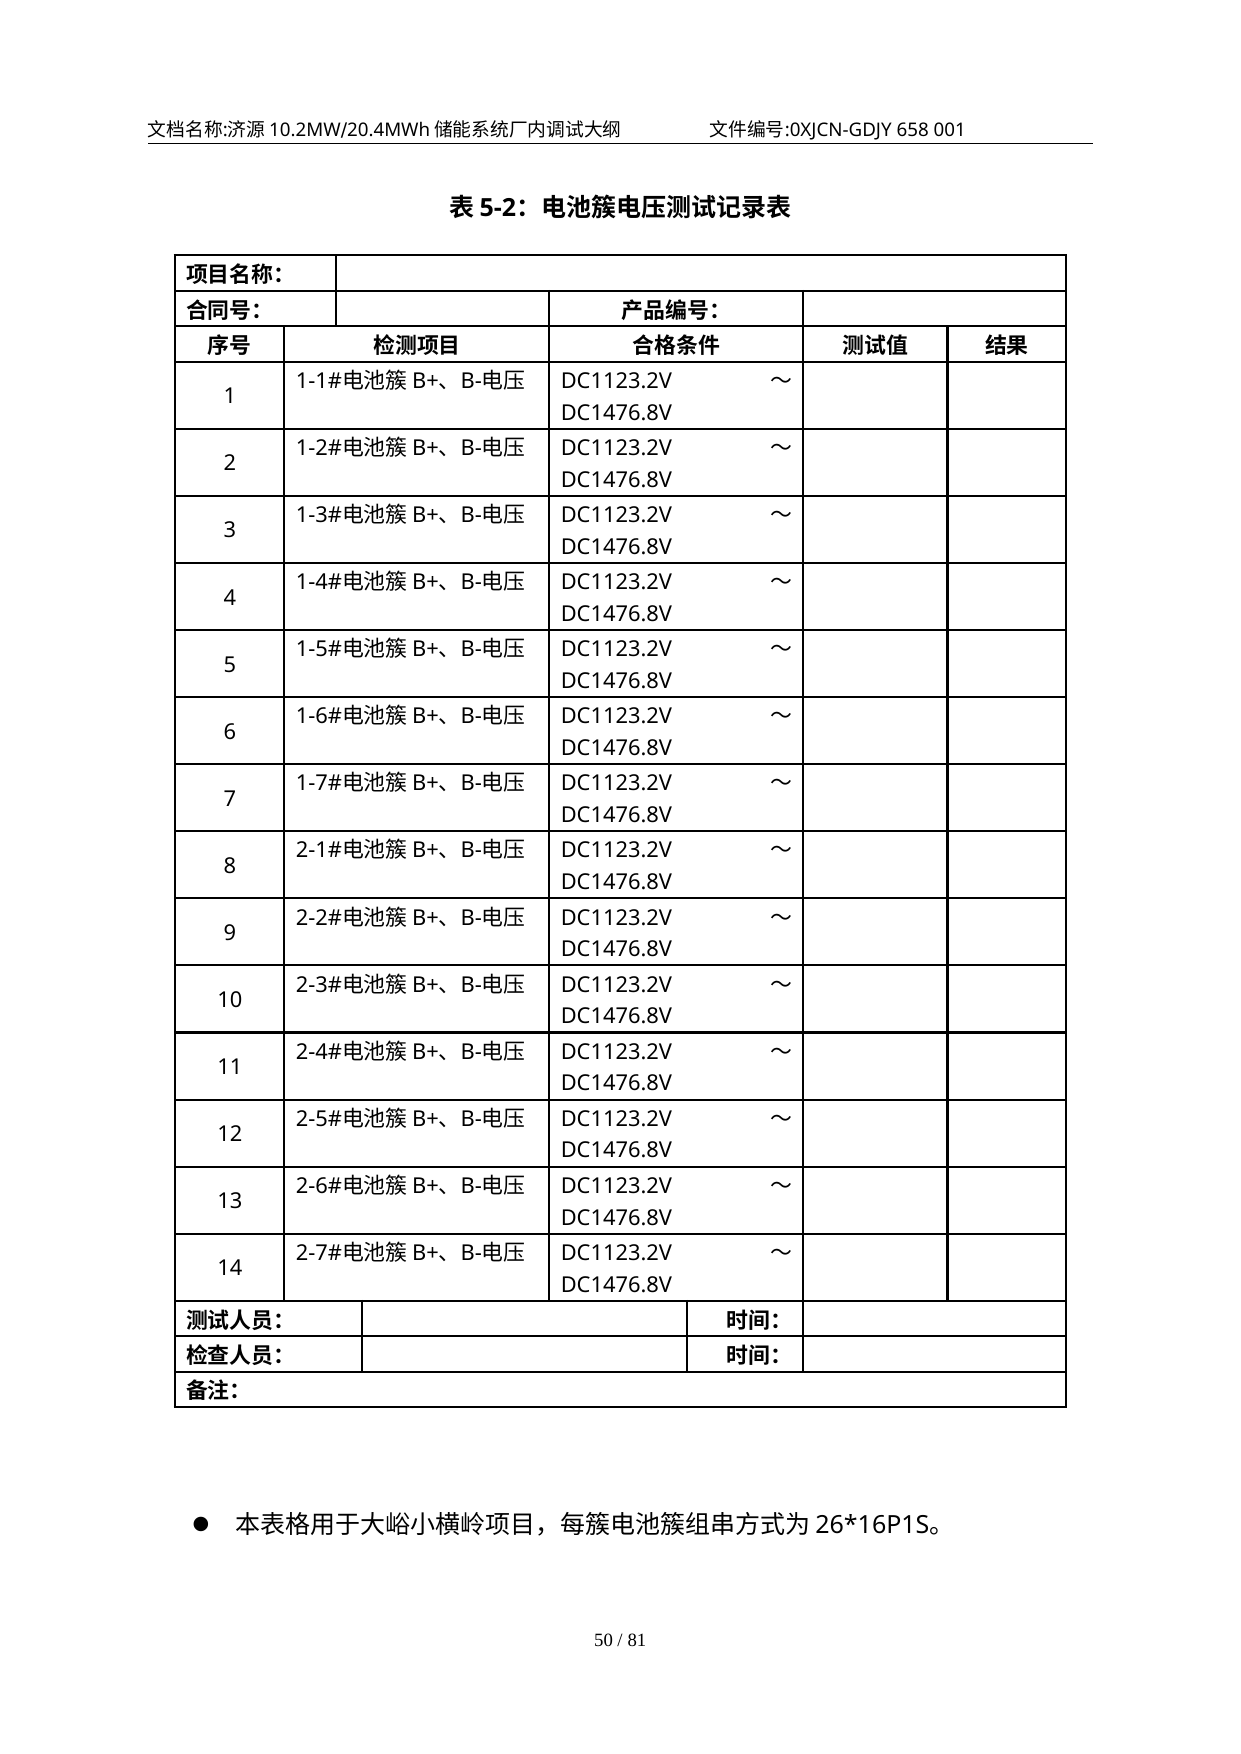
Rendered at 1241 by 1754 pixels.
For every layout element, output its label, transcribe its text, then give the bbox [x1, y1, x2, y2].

text 表5-2：电池簇电压测试记录表 [148, 173, 1093, 238]
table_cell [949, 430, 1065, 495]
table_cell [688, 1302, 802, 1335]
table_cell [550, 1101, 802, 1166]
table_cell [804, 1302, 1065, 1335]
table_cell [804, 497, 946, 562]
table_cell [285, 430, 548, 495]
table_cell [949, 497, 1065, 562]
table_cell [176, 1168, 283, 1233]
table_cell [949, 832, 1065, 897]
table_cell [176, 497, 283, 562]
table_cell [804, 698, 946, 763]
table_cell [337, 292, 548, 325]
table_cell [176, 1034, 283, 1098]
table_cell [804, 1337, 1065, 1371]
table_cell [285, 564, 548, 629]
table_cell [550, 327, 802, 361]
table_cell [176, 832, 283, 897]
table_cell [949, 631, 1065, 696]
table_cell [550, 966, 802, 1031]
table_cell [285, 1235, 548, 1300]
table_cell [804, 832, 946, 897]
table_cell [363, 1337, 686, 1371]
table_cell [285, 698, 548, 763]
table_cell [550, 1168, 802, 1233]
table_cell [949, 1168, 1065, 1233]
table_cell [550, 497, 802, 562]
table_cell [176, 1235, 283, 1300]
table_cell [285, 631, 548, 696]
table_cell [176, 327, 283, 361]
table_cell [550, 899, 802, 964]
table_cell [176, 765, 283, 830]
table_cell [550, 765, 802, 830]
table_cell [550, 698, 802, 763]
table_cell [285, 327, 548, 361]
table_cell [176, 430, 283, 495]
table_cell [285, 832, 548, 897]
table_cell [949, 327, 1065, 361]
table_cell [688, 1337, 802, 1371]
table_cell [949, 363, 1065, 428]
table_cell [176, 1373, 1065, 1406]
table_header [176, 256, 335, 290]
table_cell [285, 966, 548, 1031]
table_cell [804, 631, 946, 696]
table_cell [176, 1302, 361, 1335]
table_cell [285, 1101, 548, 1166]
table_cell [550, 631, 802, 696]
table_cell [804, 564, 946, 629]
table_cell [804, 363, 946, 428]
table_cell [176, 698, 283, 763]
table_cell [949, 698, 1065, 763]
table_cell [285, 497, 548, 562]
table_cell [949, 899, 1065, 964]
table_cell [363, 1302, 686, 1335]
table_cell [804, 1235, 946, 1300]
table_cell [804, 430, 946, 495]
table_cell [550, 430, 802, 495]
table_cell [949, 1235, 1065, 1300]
list 本表格用于大峪小横岭项目，每簇电池簇组串方式为26*16P1S。 [191, 1490, 1093, 1555]
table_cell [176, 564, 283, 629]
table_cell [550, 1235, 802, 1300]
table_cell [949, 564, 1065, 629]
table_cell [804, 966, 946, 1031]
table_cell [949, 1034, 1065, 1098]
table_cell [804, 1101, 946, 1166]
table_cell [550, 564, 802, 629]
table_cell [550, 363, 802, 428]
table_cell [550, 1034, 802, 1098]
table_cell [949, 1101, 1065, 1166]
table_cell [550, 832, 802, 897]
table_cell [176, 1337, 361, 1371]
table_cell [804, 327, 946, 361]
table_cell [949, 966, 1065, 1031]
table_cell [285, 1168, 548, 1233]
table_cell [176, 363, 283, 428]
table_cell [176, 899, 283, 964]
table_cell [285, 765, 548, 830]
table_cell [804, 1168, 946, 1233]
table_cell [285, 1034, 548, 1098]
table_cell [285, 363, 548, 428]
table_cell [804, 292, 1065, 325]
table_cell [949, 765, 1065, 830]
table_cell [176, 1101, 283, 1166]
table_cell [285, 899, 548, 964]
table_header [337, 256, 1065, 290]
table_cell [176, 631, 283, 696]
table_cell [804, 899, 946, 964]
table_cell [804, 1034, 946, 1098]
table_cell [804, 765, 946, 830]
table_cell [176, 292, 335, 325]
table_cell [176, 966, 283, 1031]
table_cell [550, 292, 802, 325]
